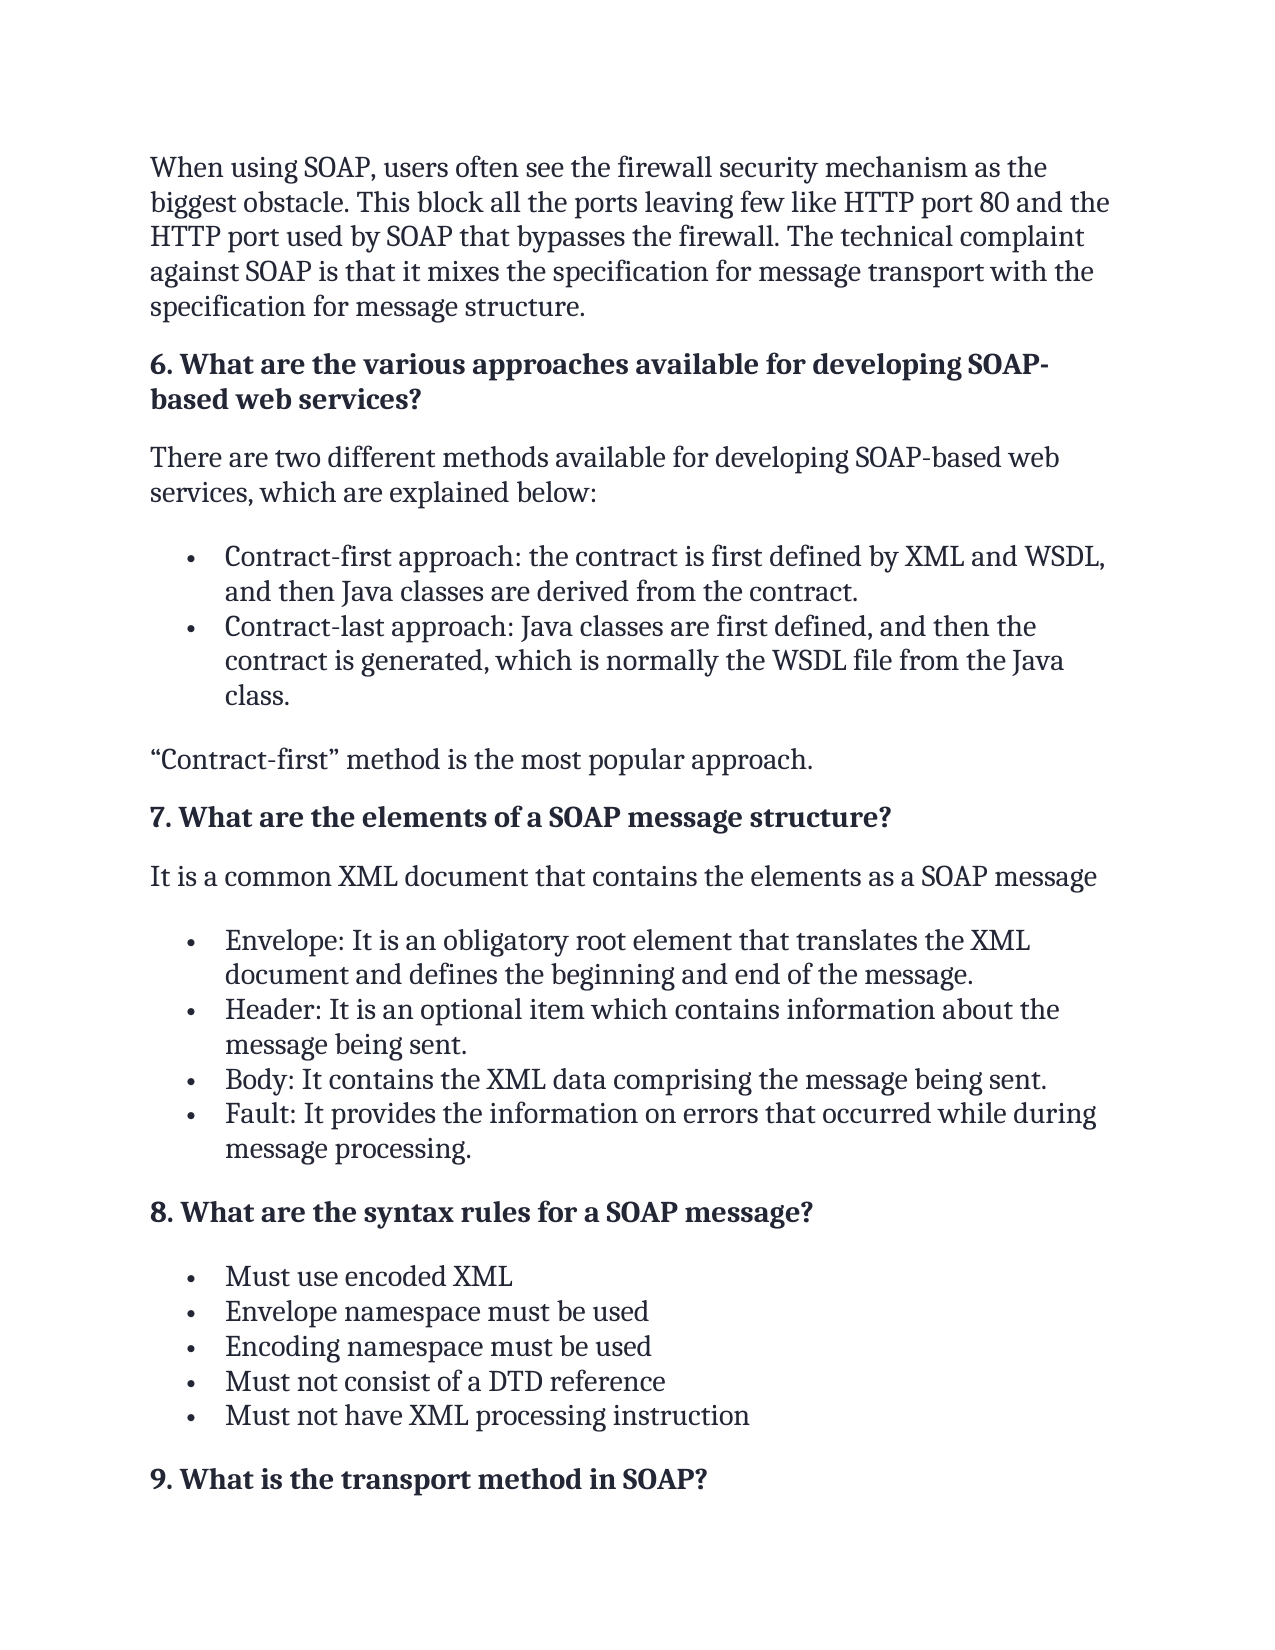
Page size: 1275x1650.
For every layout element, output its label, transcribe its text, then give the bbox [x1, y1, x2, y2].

list Encoding namespace must be used [187, 1329, 1125, 1364]
text “Contract-first” method is the most popular approach. [150, 742, 1125, 777]
text 6. What are the various approaches available for developing SOAP-based web services? [150, 347, 1125, 417]
list Must not consist of a DTD reference [187, 1364, 1125, 1398]
list Body: It contains the XML data comprising the message being sent. [187, 1062, 1125, 1097]
list Envelope namespace must be used [187, 1294, 1125, 1329]
list Contract-first approach: the contract is first defined by XML and WSDL, and then Java classes are derived from the contract. [187, 539, 1125, 609]
text 8. What are the syntax rules for a SOAP message? [150, 1195, 1125, 1230]
text 9. What is the transport method in SOAP? [150, 1462, 1125, 1497]
list Must use encoded XML [187, 1259, 1125, 1294]
list Fault: It provides the information on errors that occurred while during message processing. [187, 1097, 1125, 1166]
list Envelope: It is an obligatory root element that translates the XML document and defines the beginning and end of the message. [187, 923, 1125, 992]
text There are two different methods available for developing SOAP-based web services, which are explained below: [150, 440, 1125, 510]
text It is a common XML document that contains the elements as a SOAP message [150, 859, 1125, 893]
list Must not have XML processing instruction [187, 1398, 1125, 1433]
list Contract-last approach: Java classes are first defined, and then the contract is generated, which is normally the WSDL file from the Java class. [187, 609, 1125, 713]
text When using SOAP, users often see the firewall security mechanism as the biggest obstacle. This block all the ports leaving few like HTTP port 80 and the HTTP port used by SOAP that bypasses the firewall. The technical complaint against SOAP is that it mixes the specification for message transport with the specification for message structure. [150, 150, 1125, 324]
text 7. What are the elements of a SOAP message structure? [150, 801, 1125, 835]
list Header: It is an optional item which contains information about the message being sent. [187, 992, 1125, 1062]
